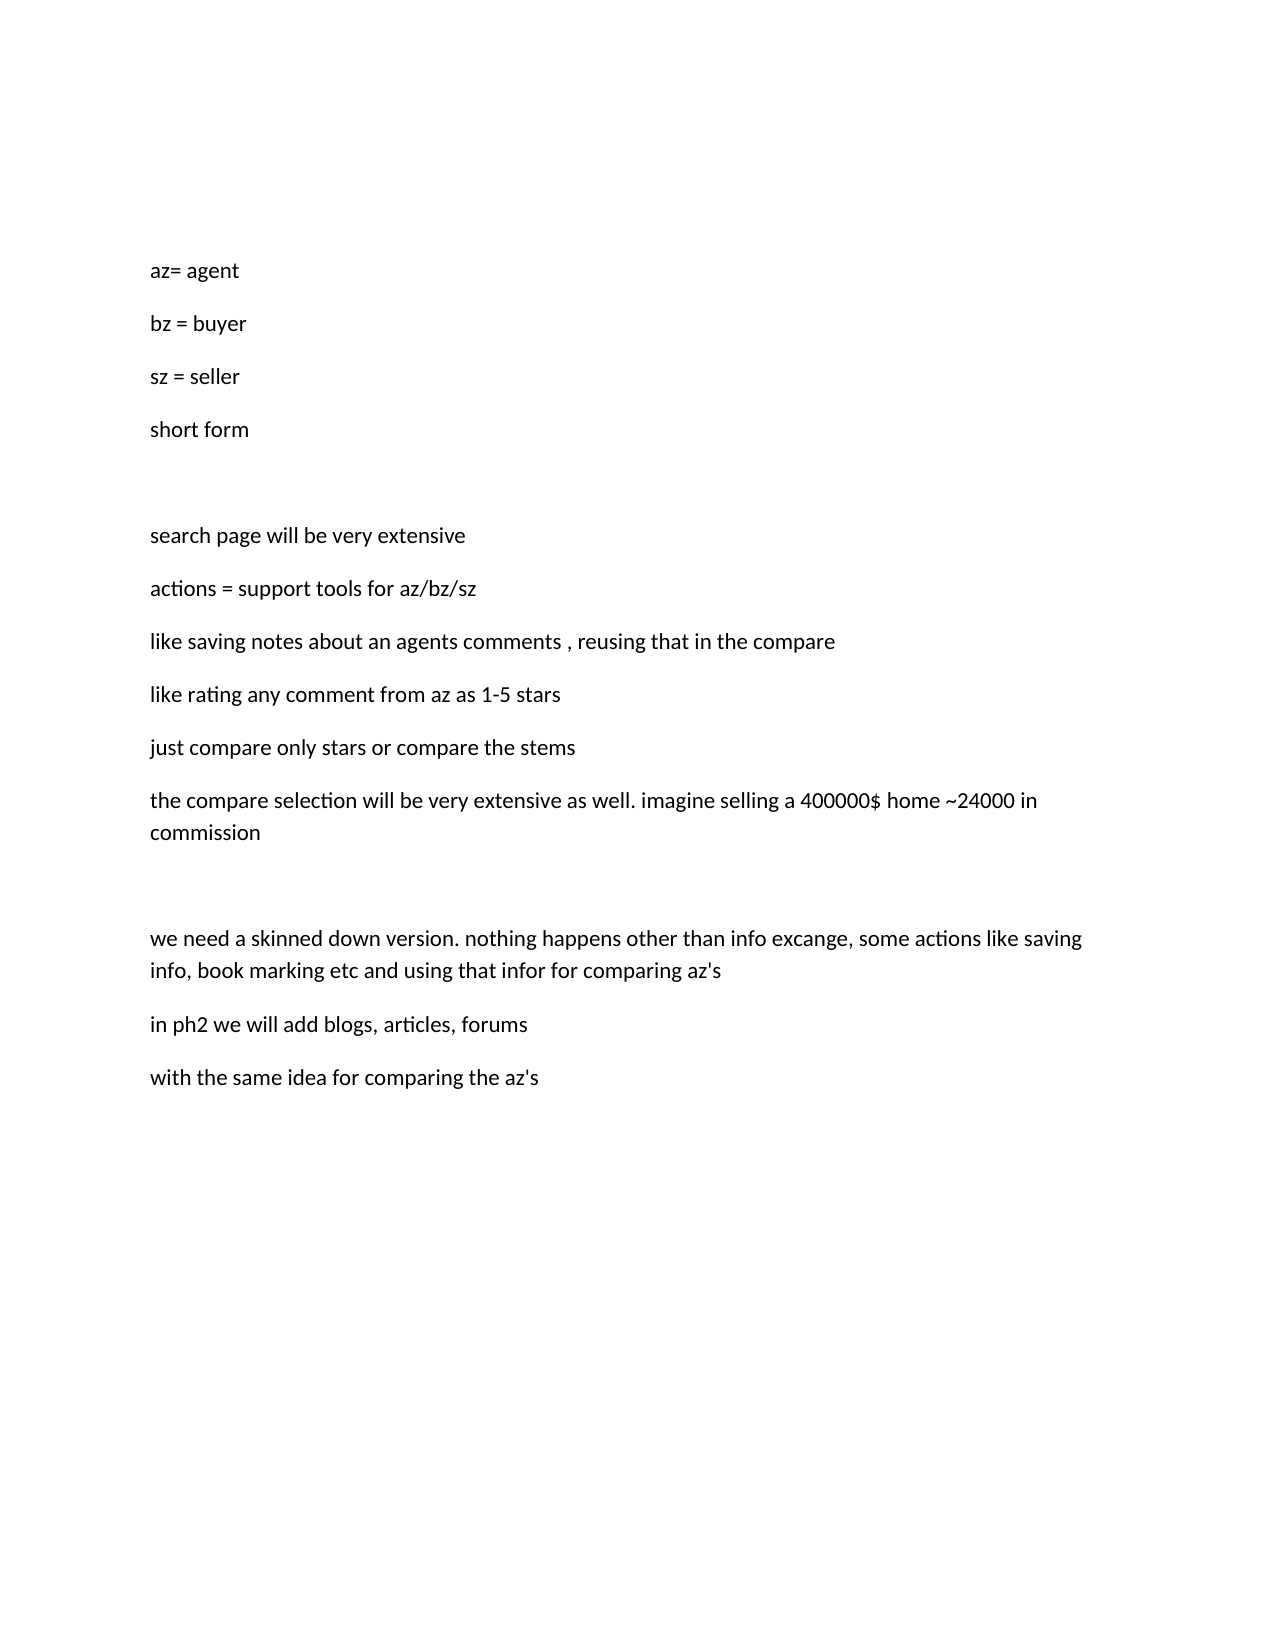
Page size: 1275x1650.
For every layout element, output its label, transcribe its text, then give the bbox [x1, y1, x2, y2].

text in ph2 we will add blogs, articles, forums [150, 1010, 1125, 1038]
text we need a skinned down version. nothing happens other than info excange, some actions like saving info, book marking etc and using that infor for comparing az's [150, 924, 1125, 985]
text just compare only stars or compare the stems [150, 733, 1125, 761]
text sz = seller [150, 362, 1125, 390]
text search page will be very extensive [150, 521, 1125, 549]
text actions = support tools for az/bz/sz [150, 574, 1125, 602]
text like rating any comment from az as 1-5 stars [150, 680, 1125, 708]
text like saving notes about an agents comments , reusing that in the compare [150, 627, 1125, 655]
text short form [150, 415, 1125, 443]
text az= agent [150, 256, 1125, 284]
text the compare selection will be very extensive as well. imagine selling a 400000$ home ~24000 in commission [150, 786, 1125, 846]
text bz = buyer [150, 309, 1125, 337]
text with the same idea for comparing the az's [150, 1063, 1125, 1091]
